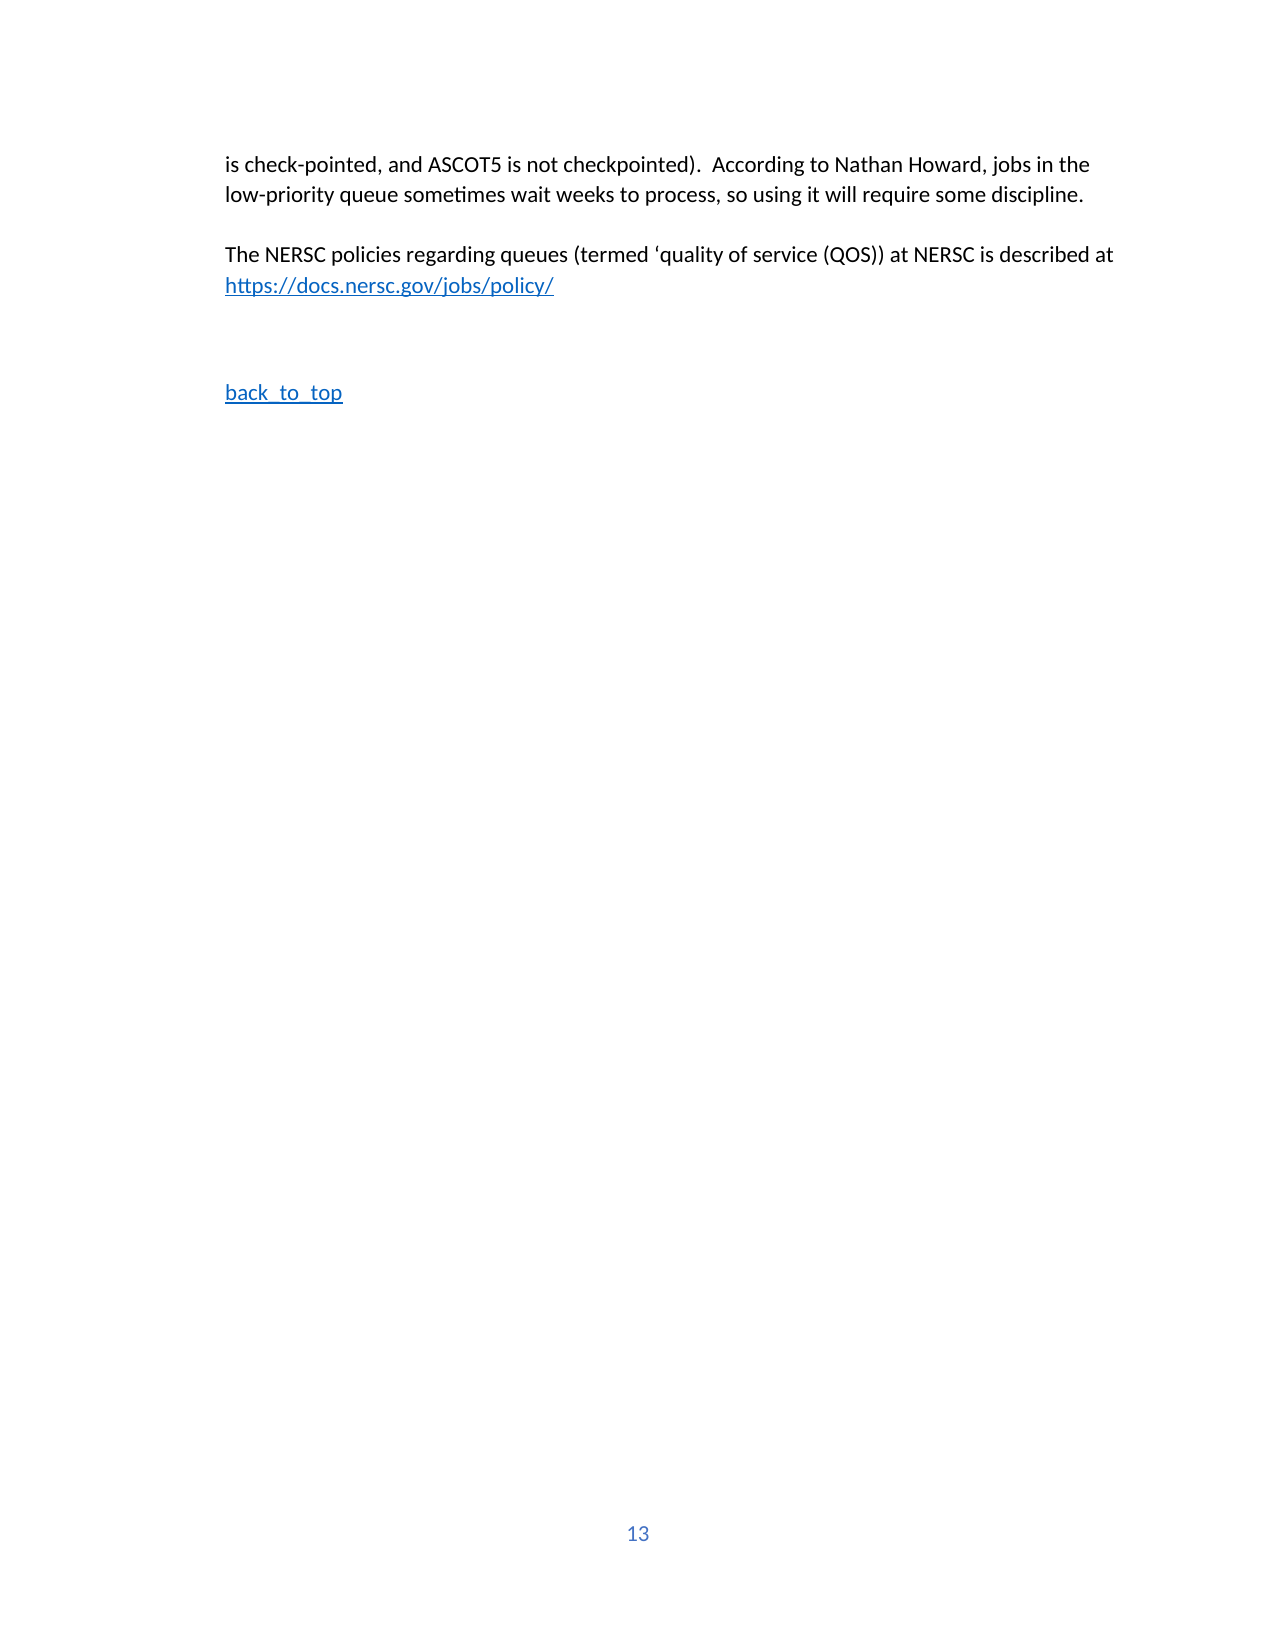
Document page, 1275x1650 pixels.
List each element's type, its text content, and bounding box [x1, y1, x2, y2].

text back_to_top [225, 378, 1125, 406]
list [225, 150, 1125, 208]
list The NERSC policies regarding queues (termed ‘quality of service (QOS)) at NERSC is described at https://docs.nersc.gov/jobs/policy/ [225, 241, 1125, 299]
